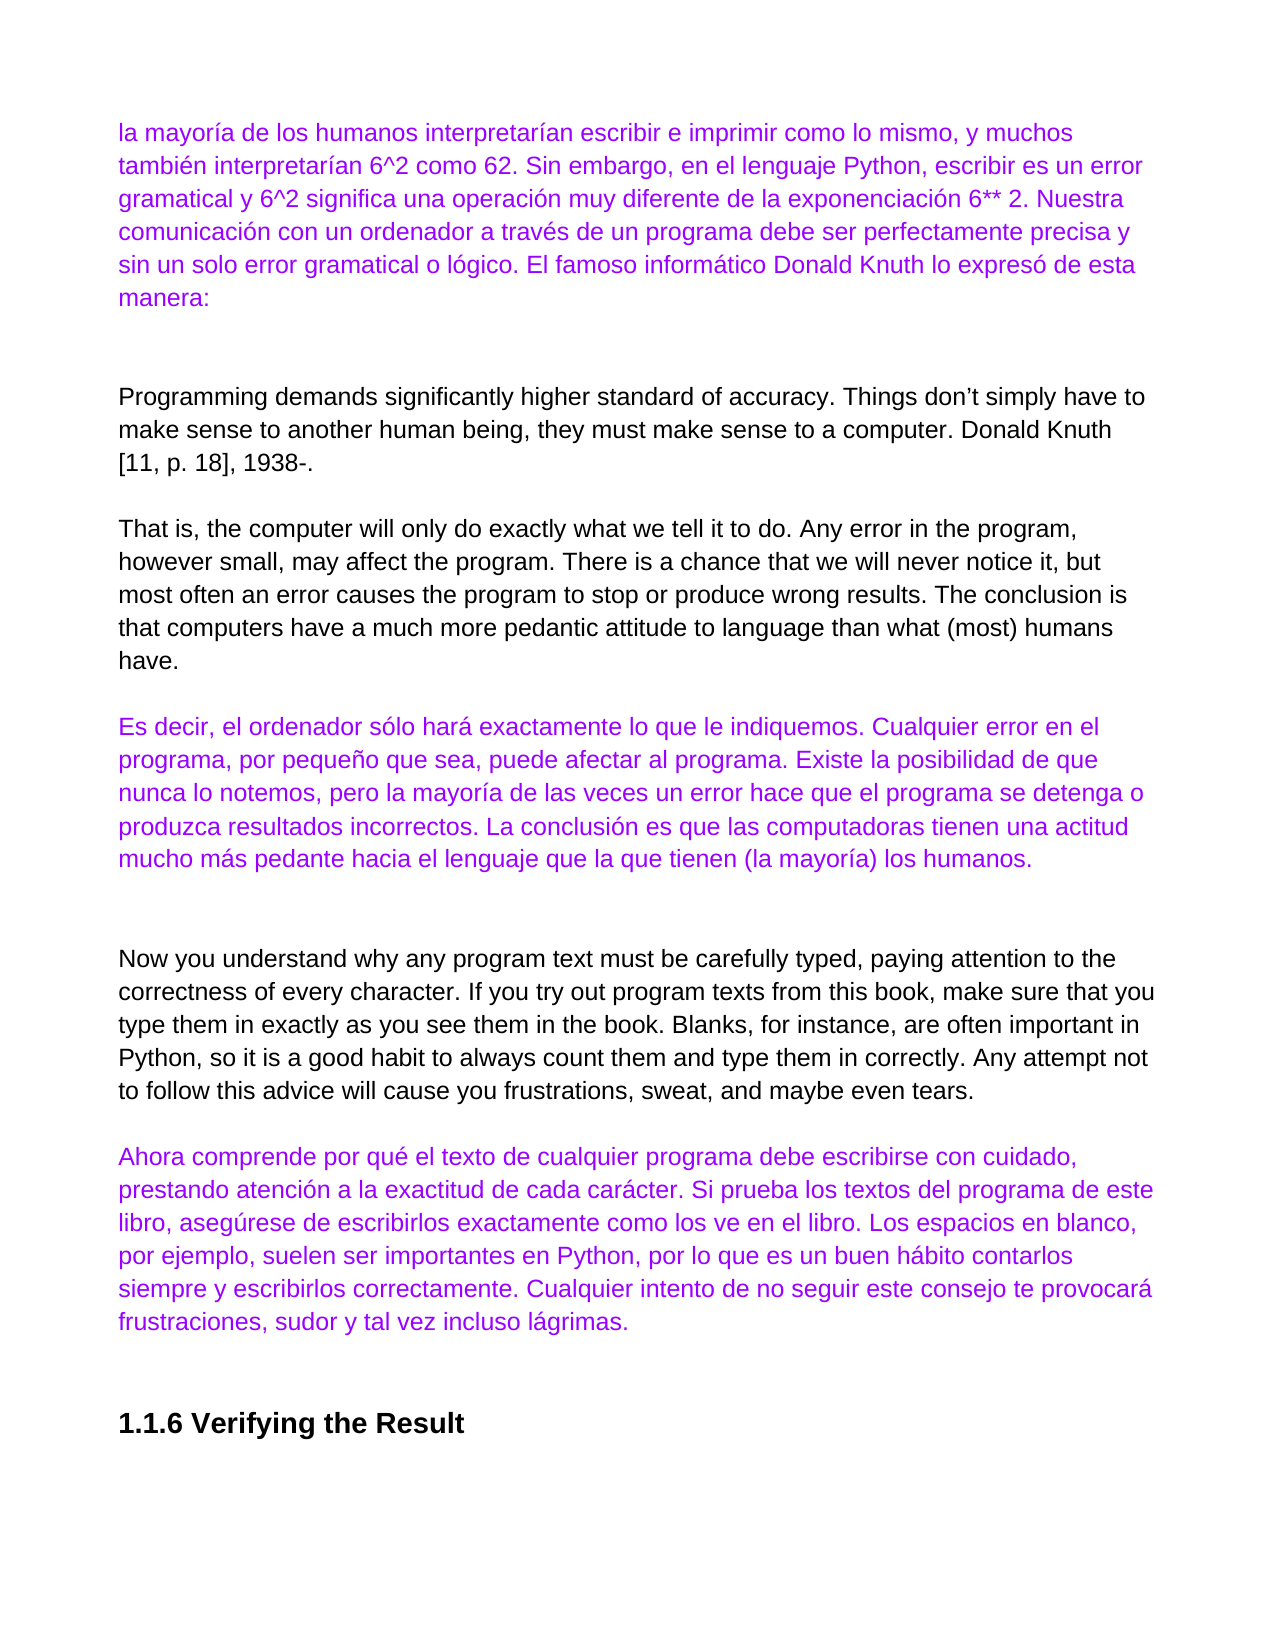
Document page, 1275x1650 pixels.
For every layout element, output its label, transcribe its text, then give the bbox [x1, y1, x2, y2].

text Es decir, el ordenador sólo hará exactamente lo que le indiquemos. Cualquier error en el programa, por pequeño que sea, puede afectar al programa. Existe la posibilidad de que nunca lo notemos, pero la mayoría de las veces un error hace que el programa se detenga o produzca resultados incorrectos. La conclusión es que las computadoras tienen una actitud mucho más pedante hacia el lenguaje que la que tienen (la mayoría) los humanos. [118, 712, 1157, 873]
text That is, the computer will only do exactly what we tell it to do. Any error in the program, however small, may affect the program. There is a chance that we will never notice it, but most often an error causes the program to stop or produce wrong results. The conclusion is that computers have a much more pedantic attitude to language than what (most) humans have. [118, 514, 1157, 675]
text 1.1.6 Verifying the Result [118, 1406, 1157, 1439]
text Programming demands significantly higher standard of accuracy. Things don’t simply have to make sense to another human being, they must make sense to a computer. Donald Knuth [11, p. 18], 1938-. [118, 382, 1157, 477]
text la mayoría de los humanos interpretarían escribir e imprimir como lo mismo, y muchos también interpretarían 6^2 como 62. Sin embargo, en el lenguaje Python, escribir es un error gramatical y 6^2 significa una operación muy diferente de la exponenciación 6** 2. Nuestra comunicación con un ordenador a través de un programa debe ser perfectamente precisa y sin un solo error gramatical o lógico. El famoso informático Donald Knuth lo expresó de esta manera: [118, 118, 1157, 312]
text Ahora comprende por qué el texto de cualquier programa debe escribirse con cuidado, prestando atención a la exactitud de cada carácter. Si prueba los textos del programa de este libro, asegúrese de escribirlos exactamente como los ve en el libro. Los espacios en blanco, por ejemplo, suelen ser importantes en Python, por lo que es un buen hábito contarlos siempre y escribirlos correctamente. Cualquier intento de no seguir este consejo te provocará frustraciones, sudor y tal vez incluso lágrimas. [118, 1142, 1157, 1336]
text Now you understand why any program text must be carefully typed, paying attention to the correctness of every character. If you try out program texts from this book, make sure that you type them in exactly as you see them in the book. Blanks, for instance, are often important in Python, so it is a good habit to always count them and type them in correctly. Any attempt not to follow this advice will cause you frustrations, sweat, and maybe even tears. [118, 943, 1157, 1104]
